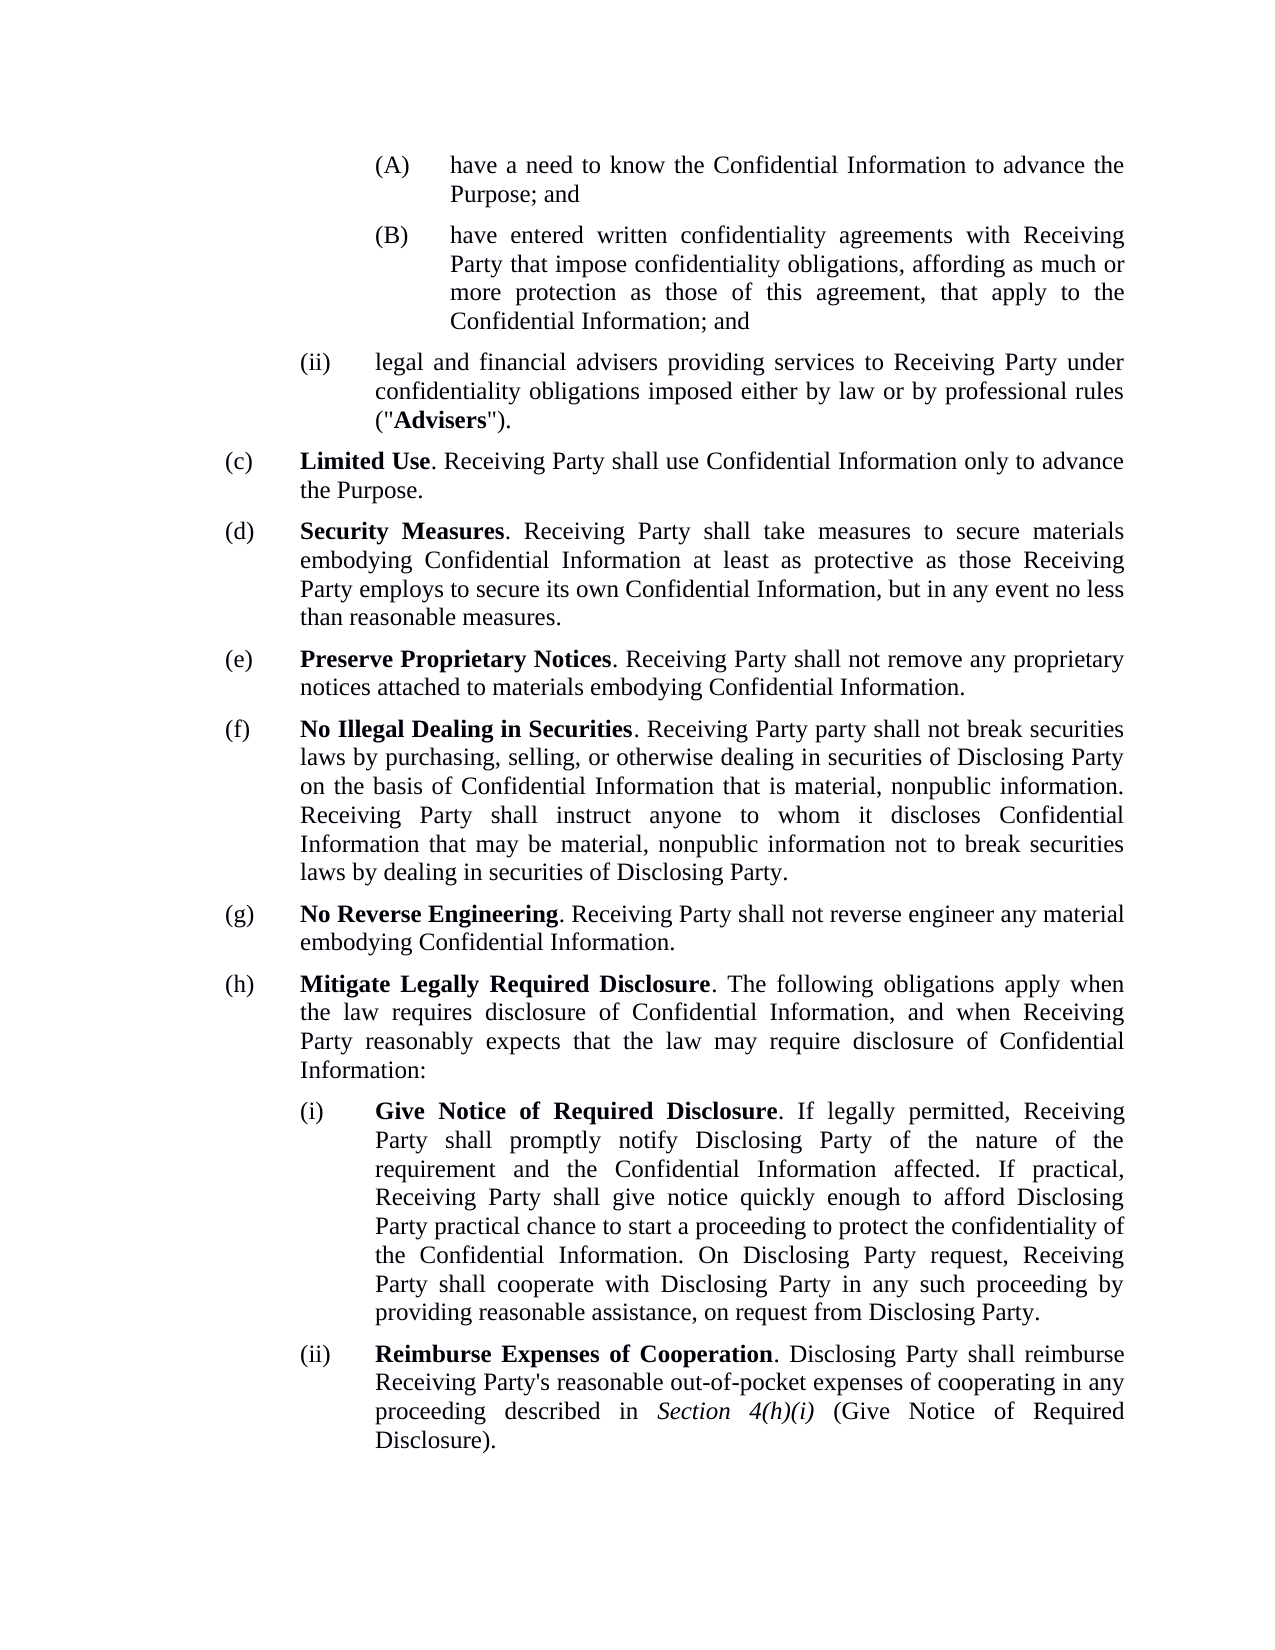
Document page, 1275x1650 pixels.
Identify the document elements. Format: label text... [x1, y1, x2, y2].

text (e) Preserve Proprietary Notices. Receiving Party shall not remove any proprietary notices attached to materials embodying Confidential Information. [225, 644, 1125, 701]
text (c) Limited Use. Receiving Party shall use Confidential Information only to advance the Purpose. [225, 446, 1125, 504]
text (h) Mitigate Legally Required Disclosure. The following obligations apply when the law requires disclosure of Confidential Information, and when Receiving Party reasonably expects that the law may require disclosure of Confidential Information: [225, 969, 1125, 1084]
text (i) Give Notice of Required Disclosure. If legally permitted, Receiving Party shall promptly notify Disclosing Party of the nature of the requirement and the Confidential Information affected. If practical, Receiving Party shall give notice quickly enough to afford Disclosing Party practical chance to start a proceeding to protect the confidentiality of the Confidential Information. On Disclosing Party request, Receiving Party shall cooperate with Disclosing Party in any such proceeding by providing reasonable assistance, on request from Disclosing Party. [300, 1096, 1125, 1326]
text (ii) Reimburse Expenses of Cooperation. Disclosing Party shall reimburse Receiving Party's reasonable out-of-pocket expenses of cooperating in any proceeding described in Section 4(h)(i) (Give Notice of Required Disclosure). [300, 1339, 1125, 1454]
text (d) Security Measures. Receiving Party shall take measures to secure materials embodying Confidential Information at least as protective as those Receiving Party employs to secure its own Confidential Information, but in any event no less than reasonable measures. [225, 516, 1125, 631]
text (f) No Illegal Dealing in Securities. Receiving Party party shall not break securities laws by purchasing, selling, or otherwise dealing in securities of Disclosing Party on the basis of Confidential Information that is material, nonpublic information. Receiving Party shall instruct anyone to whom it discloses Confidential Information that may be material, nonpublic information not to break securities laws by dealing in securities of Disclosing Party. [225, 714, 1125, 886]
text (B) have entered written confidentiality agreements with Receiving Party that impose confidentiality obligations, affording as much or more protection as those of this agreement, that apply to the Confidential Information; and [375, 220, 1125, 335]
text (A) have a need to know the Confidential Information to advance the Purpose; and [375, 150, 1125, 207]
text (g) No Reverse Engineering. Receiving Party shall not reverse engineer any material embodying Confidential Information. [225, 899, 1125, 956]
text (ii) legal and financial advisers providing services to Receiving Party under confidentiality obligations imposed either by law or by professional rules ("Advisers"). [300, 347, 1125, 434]
